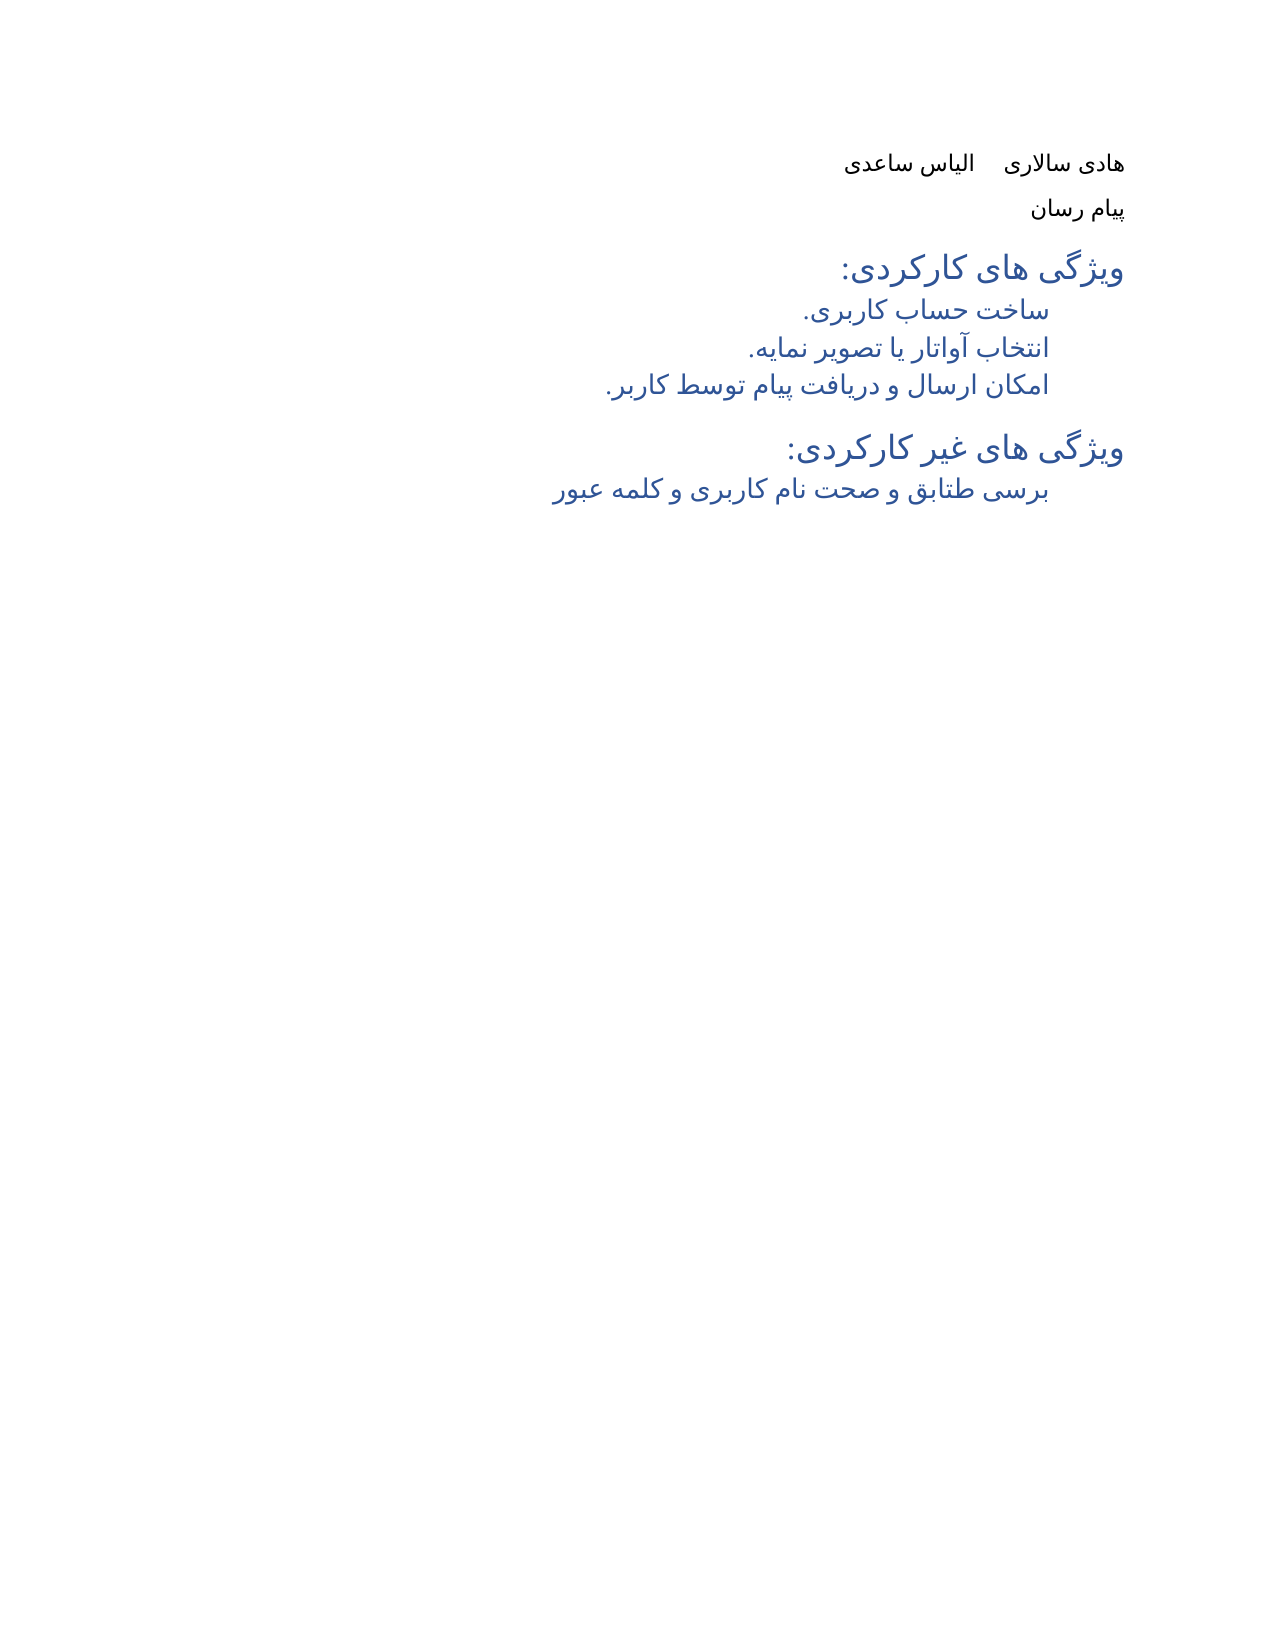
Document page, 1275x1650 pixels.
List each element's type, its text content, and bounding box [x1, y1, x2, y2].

subtitle ساخت حساب کاربری. [150, 294, 1125, 325]
subtitle امکان ارسال و دریافت پیام توسط کاربر. [150, 369, 1125, 401]
text پیام رسان [150, 195, 1125, 221]
subtitle انتخاب آواتار یا تصویر نمایه. [150, 332, 1125, 363]
subtitle ویژگی های غیر کارکردی: [150, 428, 1125, 466]
text هادی سالاری الیاس ساعدی [150, 150, 1125, 176]
subtitle ویژگی های کارکردی: [150, 248, 1125, 287]
subtitle برسی طتابق و صحت نام کاربری و کلمه عبور [150, 473, 1125, 505]
